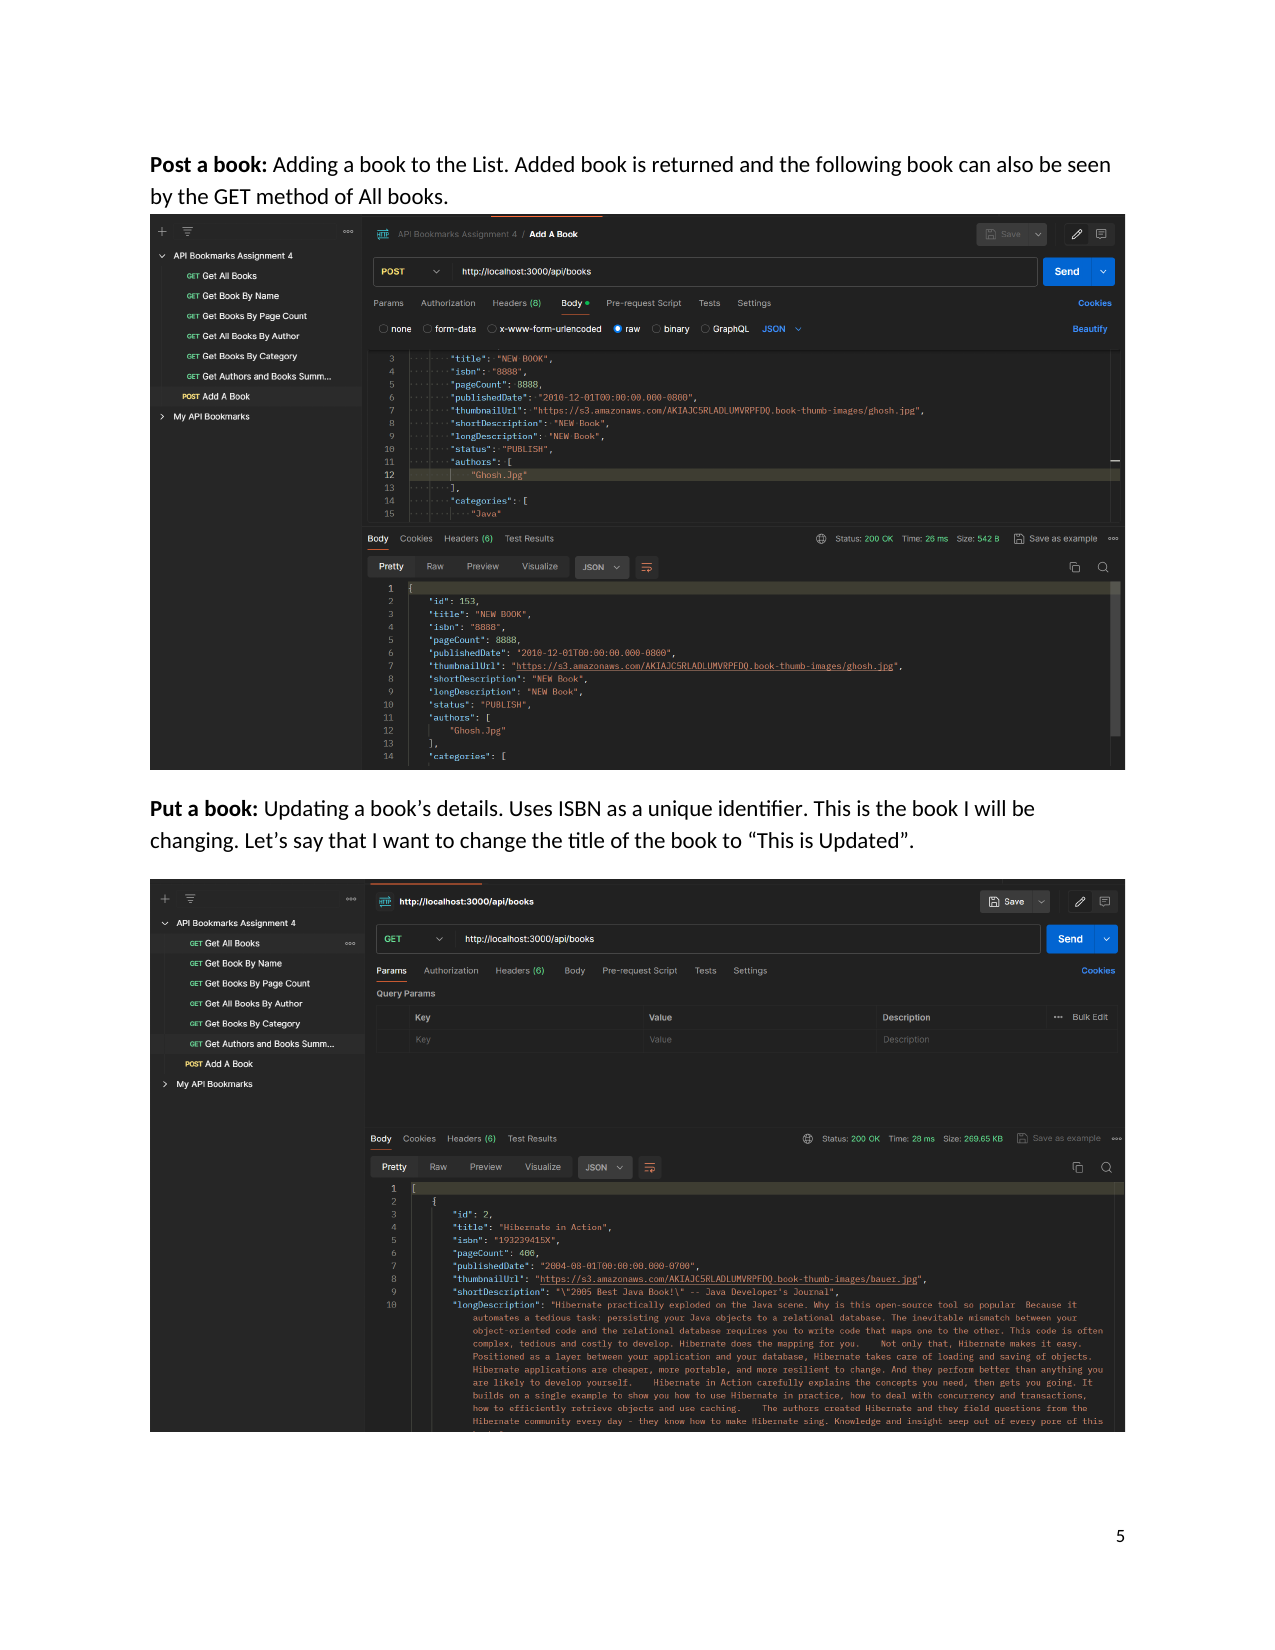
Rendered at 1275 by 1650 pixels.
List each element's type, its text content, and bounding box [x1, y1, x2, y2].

picture [150, 879, 1125, 1432]
picture [150, 214, 1125, 770]
text Post a book: Adding a book to the List. Added book is returned and the following book can also be seen by the GET method of All books. [150, 150, 1125, 214]
text Put a book: Updating a book’s details. Uses ISBN as a unique identifier. This is the book I will be changing. Let’s say that I want to change the title of the book to “This is Updated”. [150, 794, 1125, 854]
